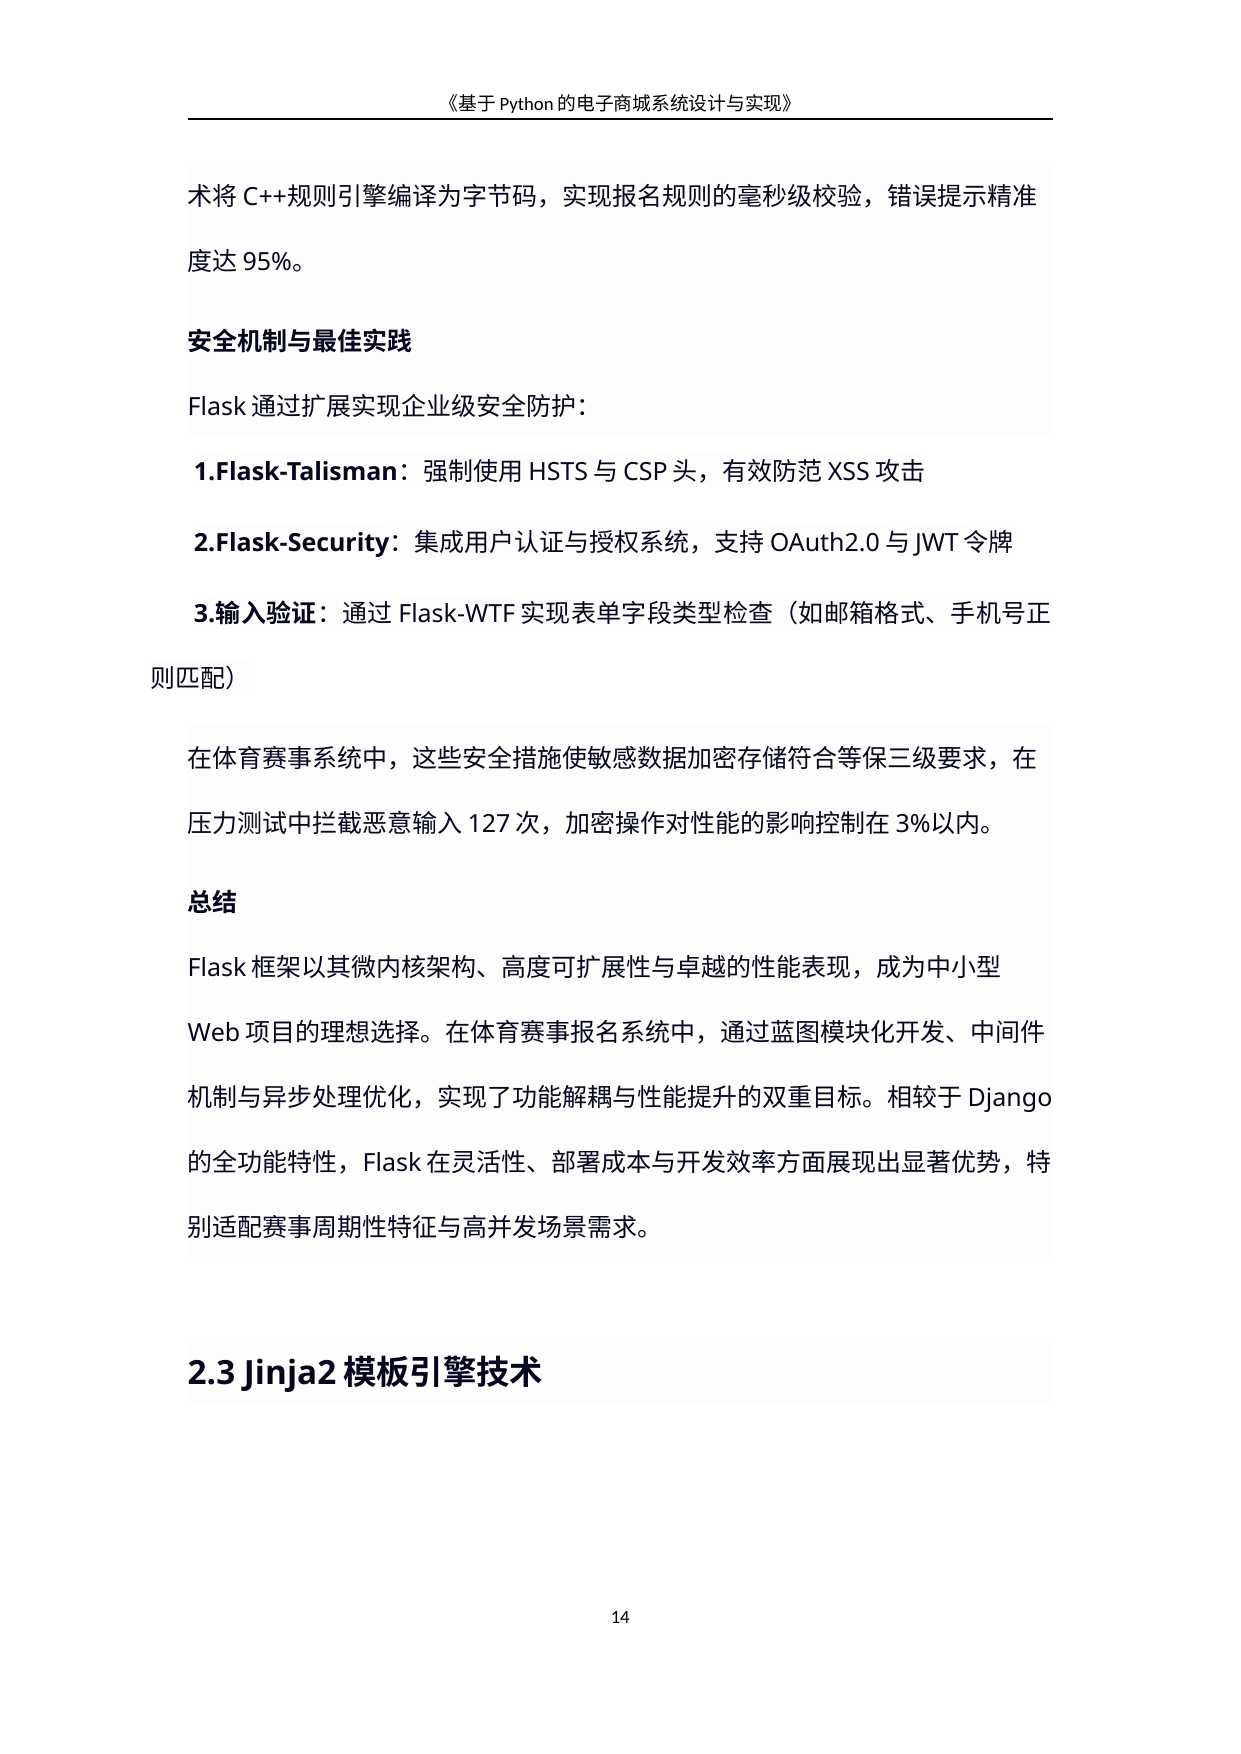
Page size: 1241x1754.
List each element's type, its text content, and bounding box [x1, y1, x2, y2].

text 在体育赛事系统中，这些安全措施使敏感数据加密存储符合等保三级要求，在压力测试中拦截恶意输入127次，加密操作对性能的影响控制在3%以内。 [187, 724, 1053, 854]
list 1.Flask-Talisman：强制使用HSTS与CSP头，有效防范XSS攻击 [150, 437, 1053, 502]
text 安全机制与最佳实践 Flask通过扩展实现企业级安全防护： [187, 307, 1053, 437]
list 3.输入验证：通过Flask-WTF实现表单字段类型检查（如邮箱格式、手机号正则匹配） [150, 579, 1053, 709]
text 2.3 Jinja2模板引擎技术 [187, 1338, 1053, 1403]
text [187, 162, 1053, 292]
list 2.Flask-Security：集成用户认证与授权系统，支持OAuth2.0与JWT令牌 [150, 508, 1053, 573]
text 总结 Flask框架以其微内核架构、高度可扩展性与卓越的性能表现，成为中小型Web项目的理想选择。在体育赛事报名系统中，通过蓝图模块化开发、中间件机制与异步处理优化，实现了功能解耦与性能提升的双重目标。相较于Django的全功能特性，Flask在灵活性、部署成本与开发效率方面展现出显著优势，特别适配赛事周期性特征与高并发场景需求。 [187, 868, 1053, 1258]
